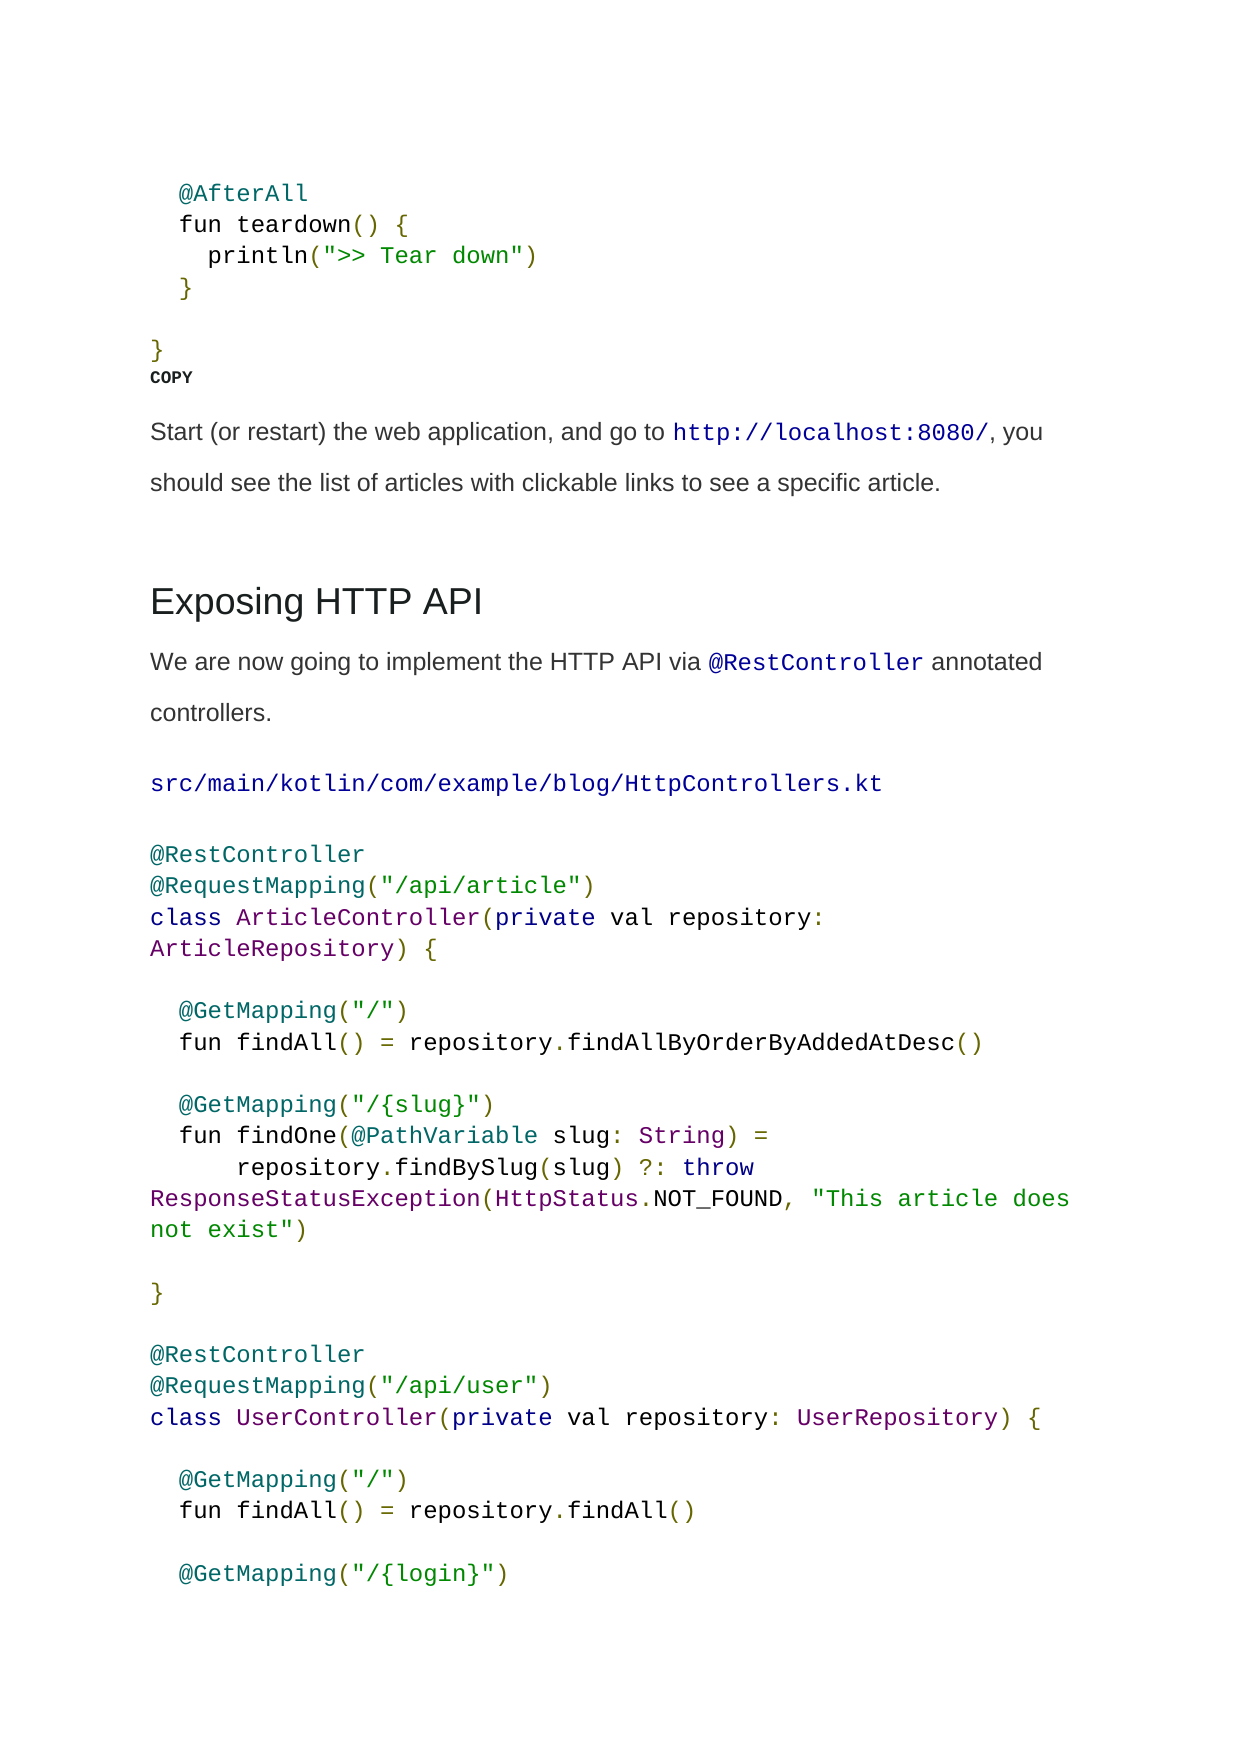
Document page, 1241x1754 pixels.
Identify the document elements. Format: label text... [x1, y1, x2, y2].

text We are now going to implement the HTTP API via @RestController annotated controllers. [150, 647, 1090, 726]
text repository.findBySlug(slug) ?: throw ResponseStatusException(HttpStatus.NOT_FOUND, "This article does not exist") [150, 1155, 1090, 1245]
text @GetMapping("/{slug}") [150, 1093, 1090, 1120]
text @GetMapping("/") [150, 999, 1090, 1026]
text fun findAll() = repository.findAllByOrderByAddedAtDesc() [150, 1030, 1090, 1057]
text fun findAll() = repository.findAll() [150, 1499, 1090, 1526]
text @RequestMapping("/api/user") [150, 1374, 1090, 1401]
text class UserController(private val repository: UserRepository) { [150, 1405, 1090, 1432]
text COPY [150, 369, 1090, 389]
text Start (or restart) the web application, and go to http://localhost:8080/, you should see the list of articles with clickable links to see a specific article. [150, 417, 1090, 496]
text println(">> Tear down") [150, 244, 1090, 271]
text src/main/kotlin/com/example/blog/HttpControllers.kt [150, 772, 1090, 799]
text fun findOne(@PathVariable slug: String) = [150, 1124, 1090, 1151]
text @AfterAll [150, 181, 1090, 208]
text @RestController [150, 843, 1090, 870]
text class ArticleController(private val repository: ArticleRepository) { [150, 905, 1090, 964]
text } [150, 337, 1090, 365]
text fun teardown() { [150, 212, 1090, 240]
text } [150, 275, 1090, 302]
subtitle Exposing HTTP API [150, 579, 1090, 622]
text @RequestMapping("/api/article") [150, 874, 1090, 901]
text } [150, 1280, 1090, 1307]
text @GetMapping("/") [150, 1468, 1090, 1495]
text @GetMapping("/{login}") [150, 1561, 1090, 1589]
text @RestController [150, 1343, 1090, 1370]
